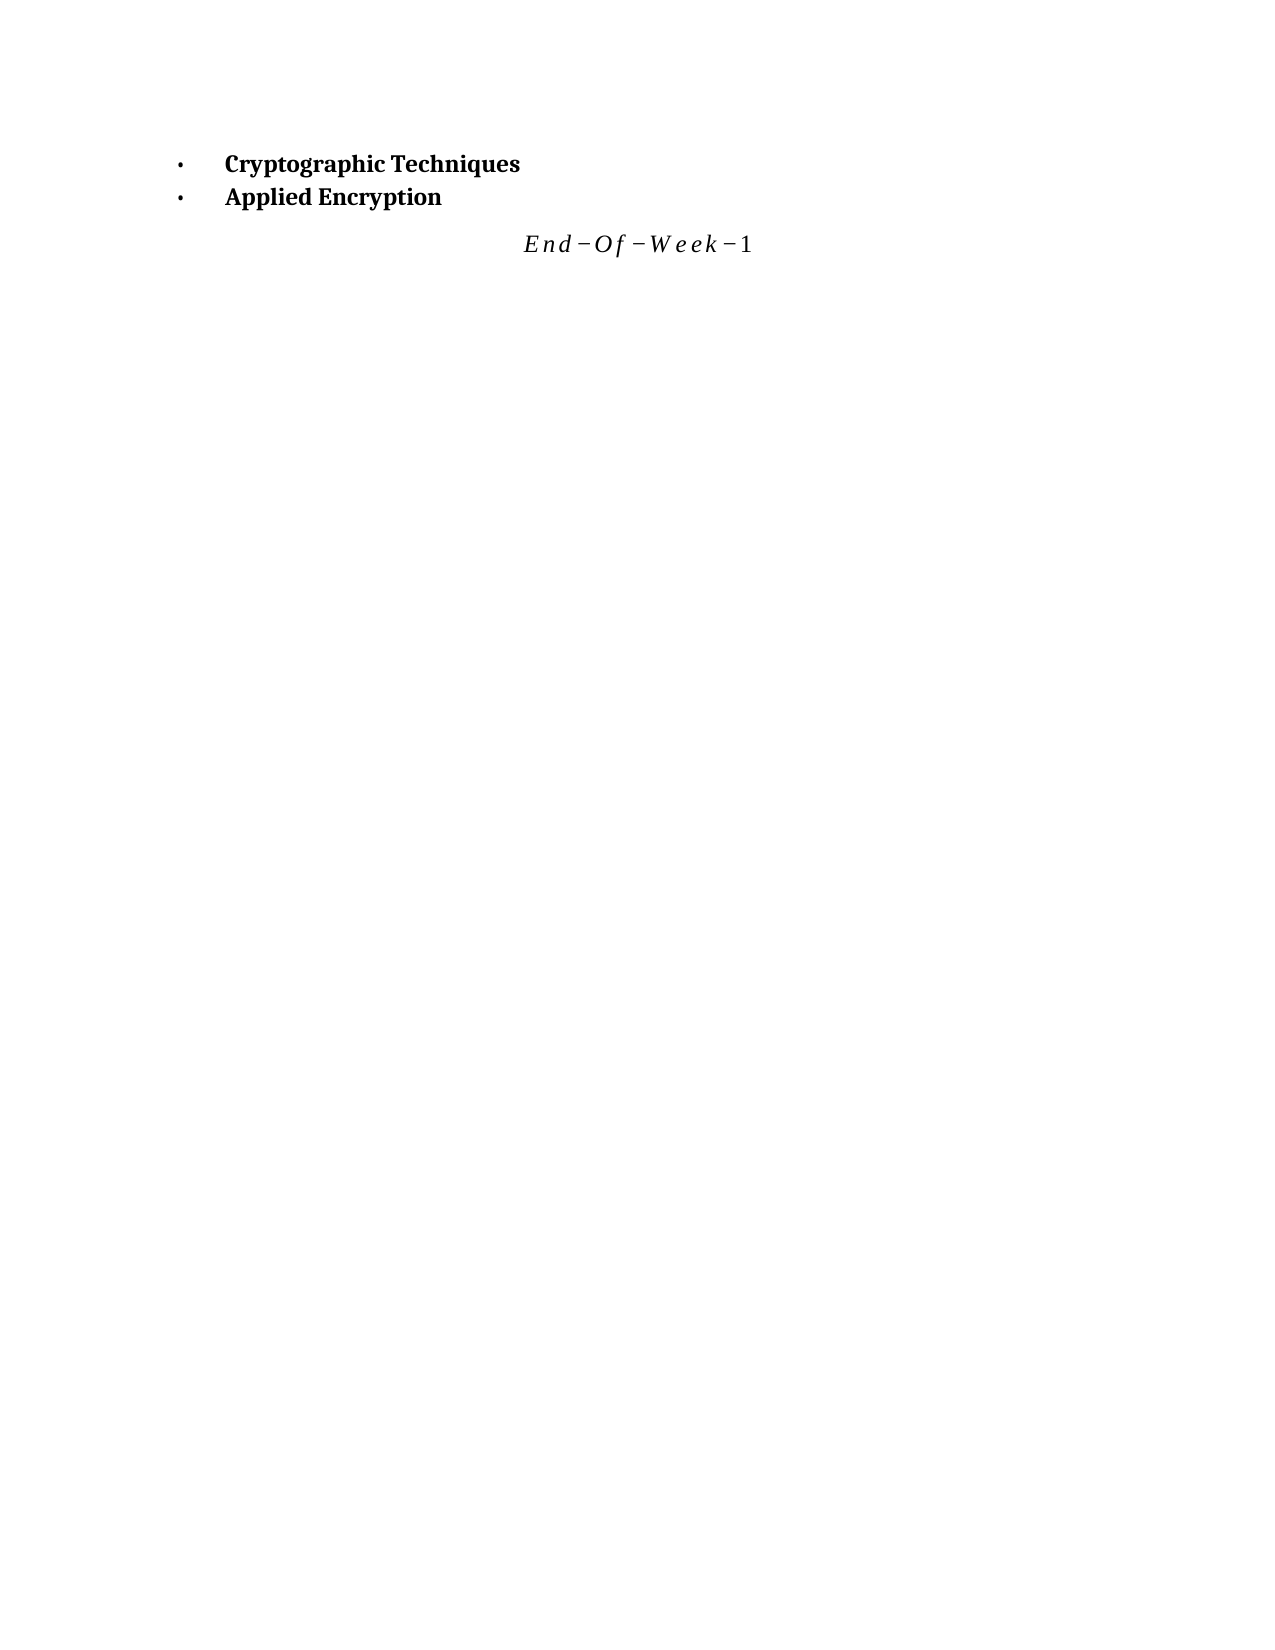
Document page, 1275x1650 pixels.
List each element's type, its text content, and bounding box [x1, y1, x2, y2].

list Applied Encryption [175, 182, 1125, 211]
list Cryptographic Techniques [175, 150, 1125, 179]
